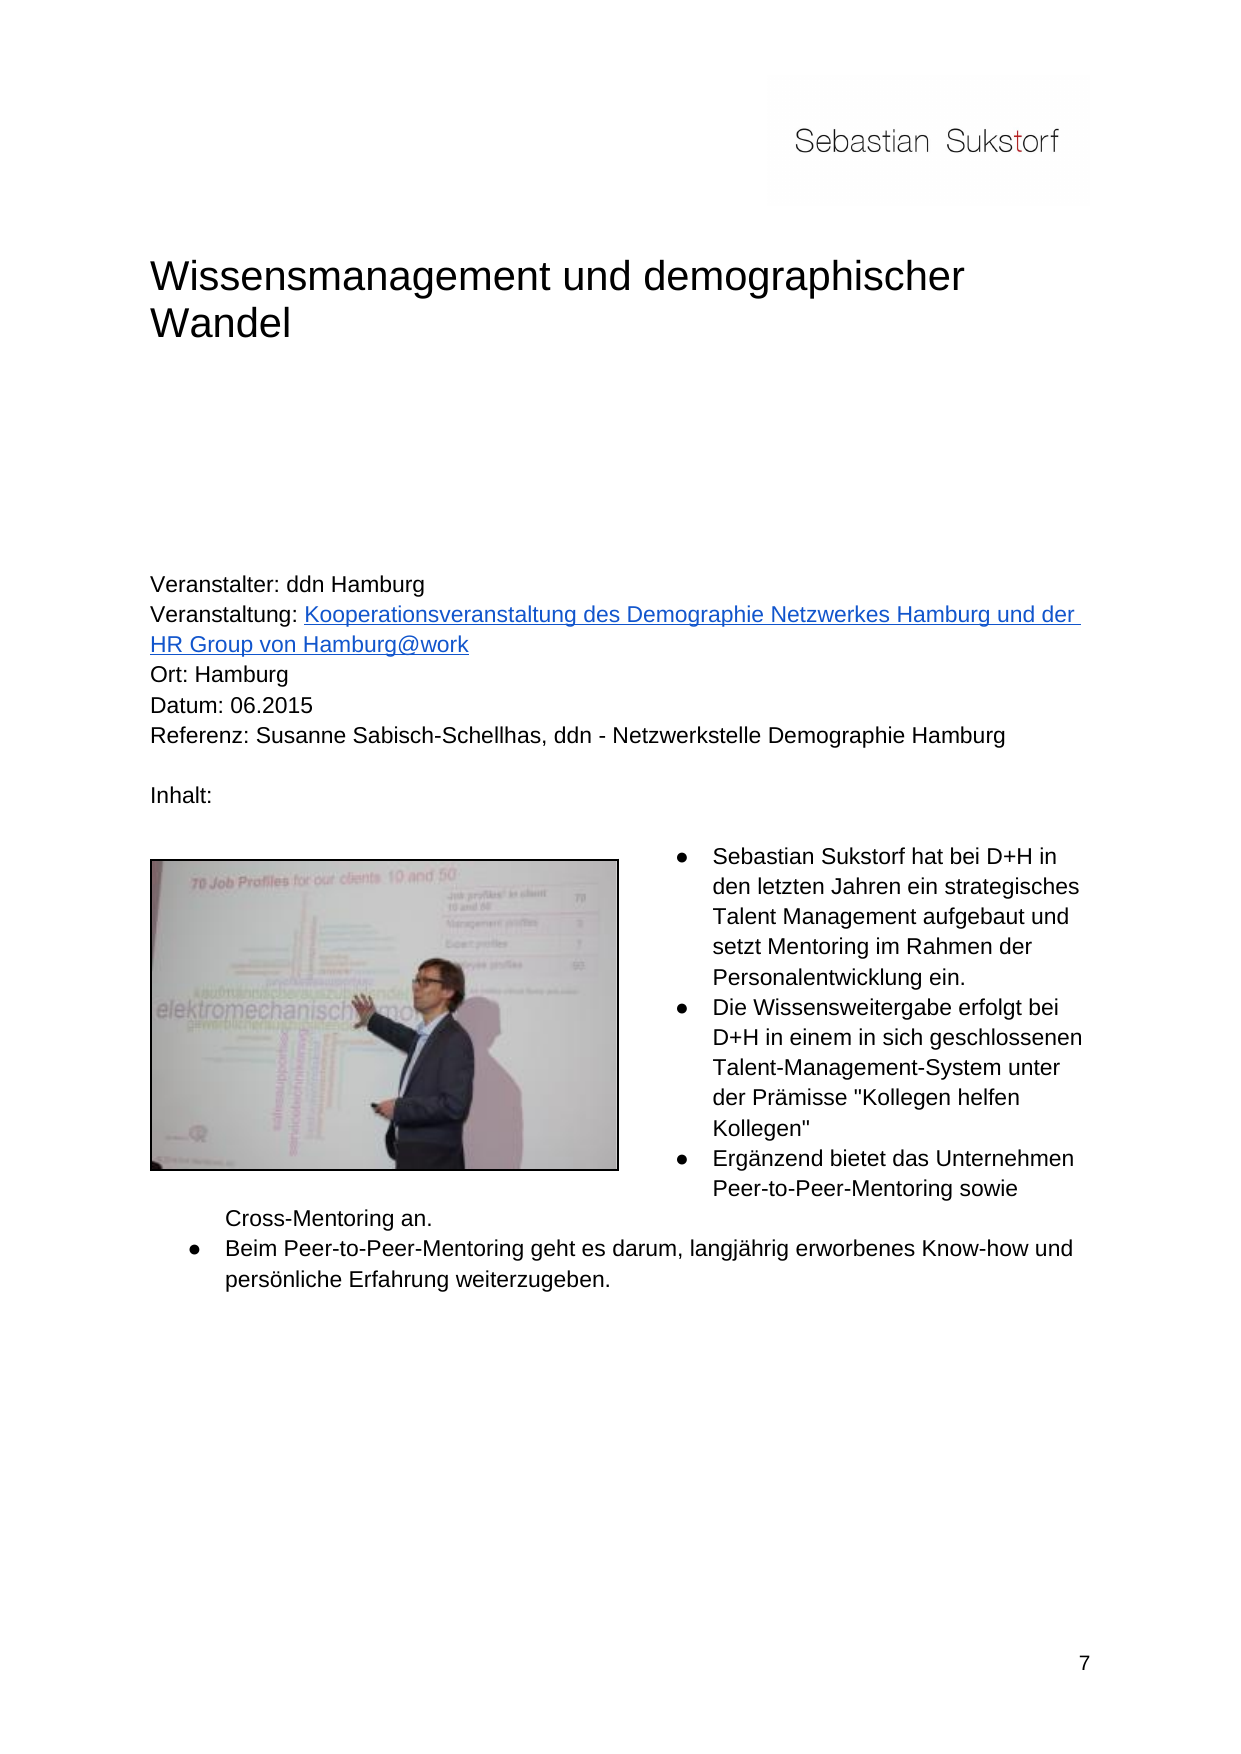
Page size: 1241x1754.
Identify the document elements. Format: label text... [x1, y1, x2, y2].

list Sebastian Sukstorf hat bei D+H in den letzten Jahren ein strategisches Talent Management aufgebaut und setzt Mentoring im Rahmen der Personalentwicklung ein. [187, 843, 1090, 990]
picture [152, 861, 617, 1169]
list Ergänzend bietet das Unternehmen Peer-to-Peer-Mentoring sowie Cross-Mentoring an. [187, 1145, 1090, 1231]
list Beim Peer-to-Peer-Mentoring geht es darum, langjährig erworbenes Know-how und persönliche Erfahrung weiterzugeben. [187, 1235, 1090, 1292]
subtitle Wissensmanagement und demographischer Wandel [150, 251, 1090, 347]
text Veranstalter: ddn Hamburg [150, 571, 1090, 597]
text Inhalt: [150, 782, 1090, 808]
text Veranstaltung: Kooperationsveranstaltung des Demographie Netzwerkes Hamburg und der HR Group von Hamburg@work [150, 601, 1090, 657]
picture [767, 75, 1091, 206]
text Datum: 06.2015 [150, 692, 1090, 718]
text Ort: Hamburg [150, 661, 1090, 688]
list Die Wissensweitergabe erfolgt bei D+H in einem in sich geschlossenen Talent-Management-System unter der Prämisse "Kollegen helfen Kollegen" [619, 994, 1090, 1141]
text Referenz: Susanne Sabisch-Schellhas, ddn - Netzwerkstelle Demographie Hamburg [150, 722, 1090, 748]
